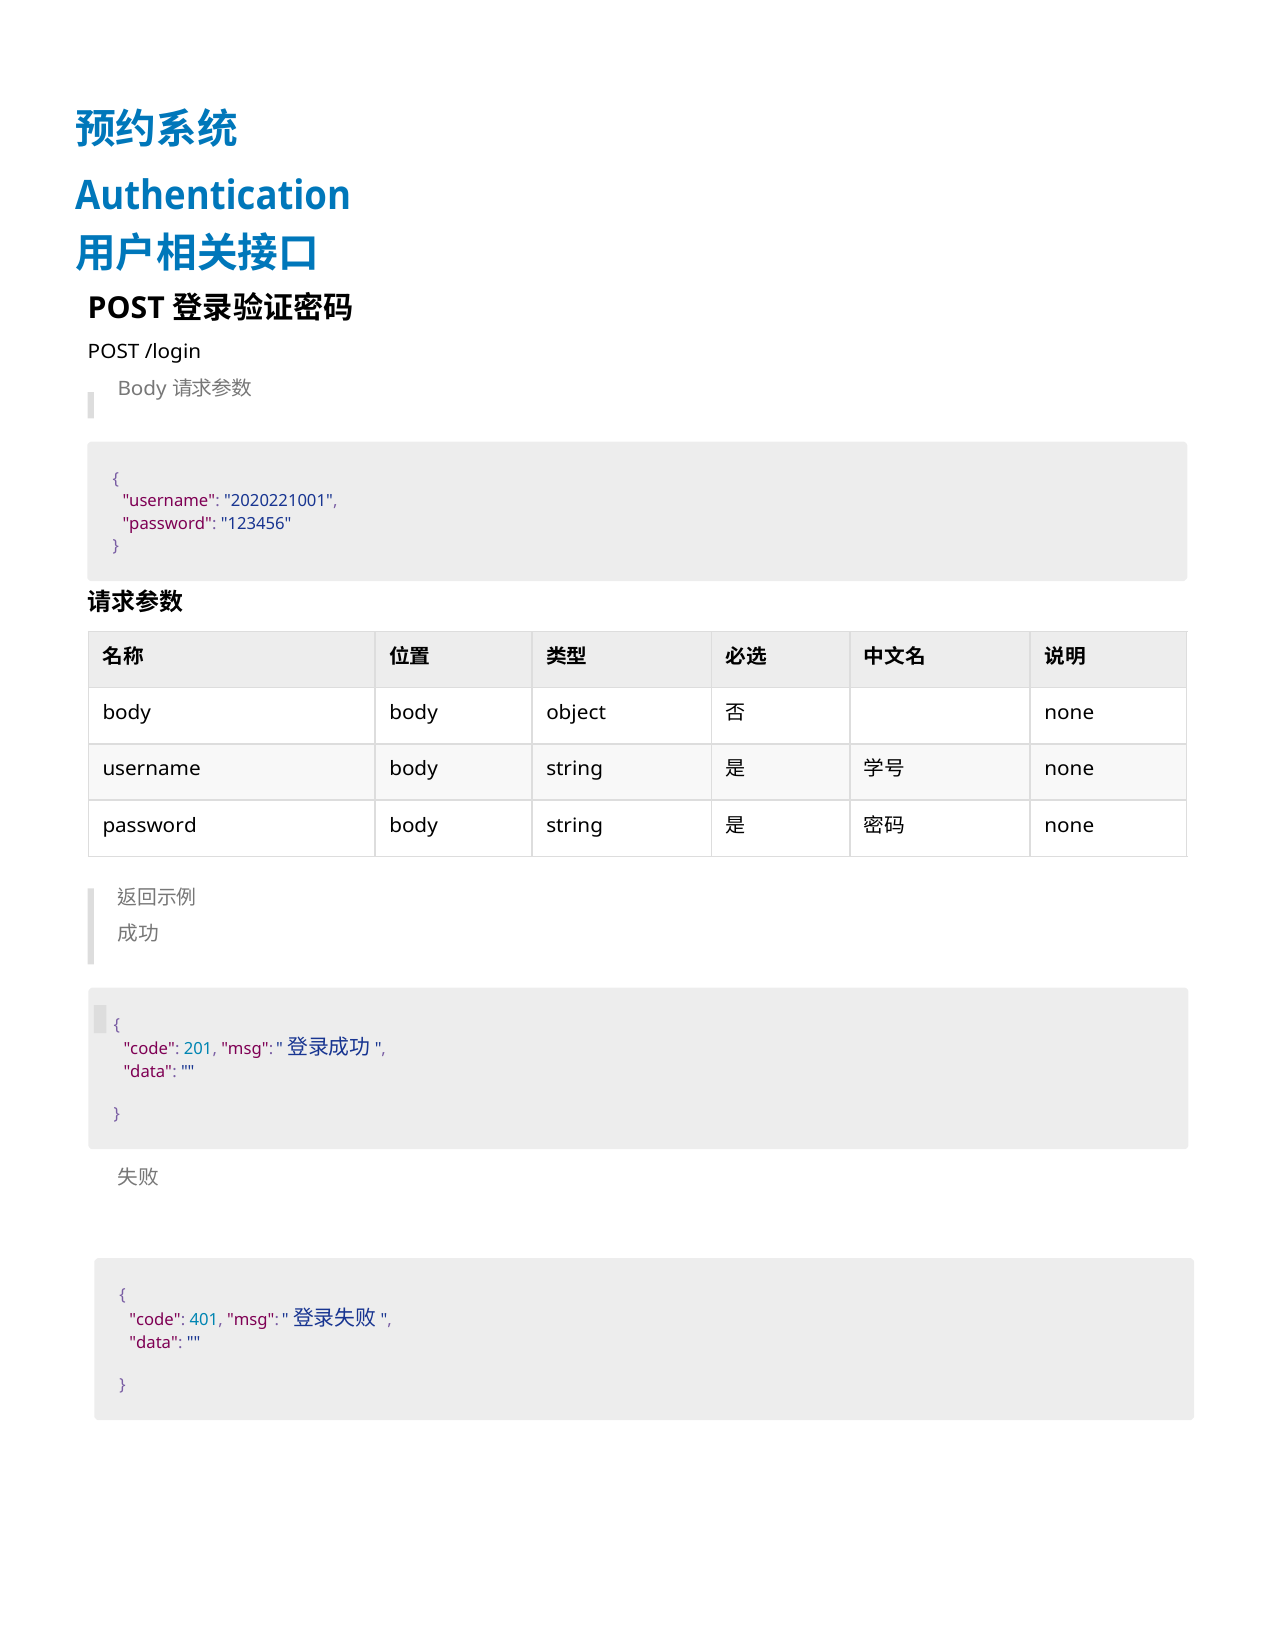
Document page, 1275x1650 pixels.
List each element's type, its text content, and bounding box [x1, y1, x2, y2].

table_cell username [89, 745, 374, 799]
table_cell [851, 688, 1029, 743]
text 失败 [117, 1001, 1200, 1191]
table_cell body [376, 801, 531, 856]
table_cell body [376, 688, 531, 743]
table_header 说明 [1031, 632, 1186, 687]
table_cell 是 [712, 745, 849, 799]
subtitle 请求参数 [87, 422, 1200, 618]
table_cell body [376, 745, 531, 799]
table_header 必选 [712, 632, 849, 687]
subtitle 预约系统 [75, 100, 1200, 155]
table_cell 学号 [851, 745, 1029, 799]
table_header 名称 [89, 632, 374, 687]
text 返回示例成功 [117, 883, 198, 947]
table_cell 否 [712, 688, 849, 743]
table_cell password [89, 801, 374, 856]
table_cell string [533, 801, 711, 856]
text POST /login Body 请求参数 [87, 337, 254, 401]
table_header 位置 [376, 632, 531, 687]
table_header 中文名 [851, 632, 1029, 687]
table_cell object [533, 688, 711, 743]
table_cell string [533, 745, 711, 799]
table_cell none [1031, 801, 1186, 856]
table_cell none [1031, 688, 1186, 743]
table_header 类型 [533, 632, 711, 687]
table_cell 密码 [851, 801, 1029, 856]
table_cell body [89, 688, 374, 743]
table_cell none [1031, 745, 1186, 799]
subtitle Authentication 用户相关接口 [75, 166, 375, 279]
subtitle POST 登录验证密码 [87, 286, 1200, 327]
table_cell 是 [712, 801, 849, 856]
